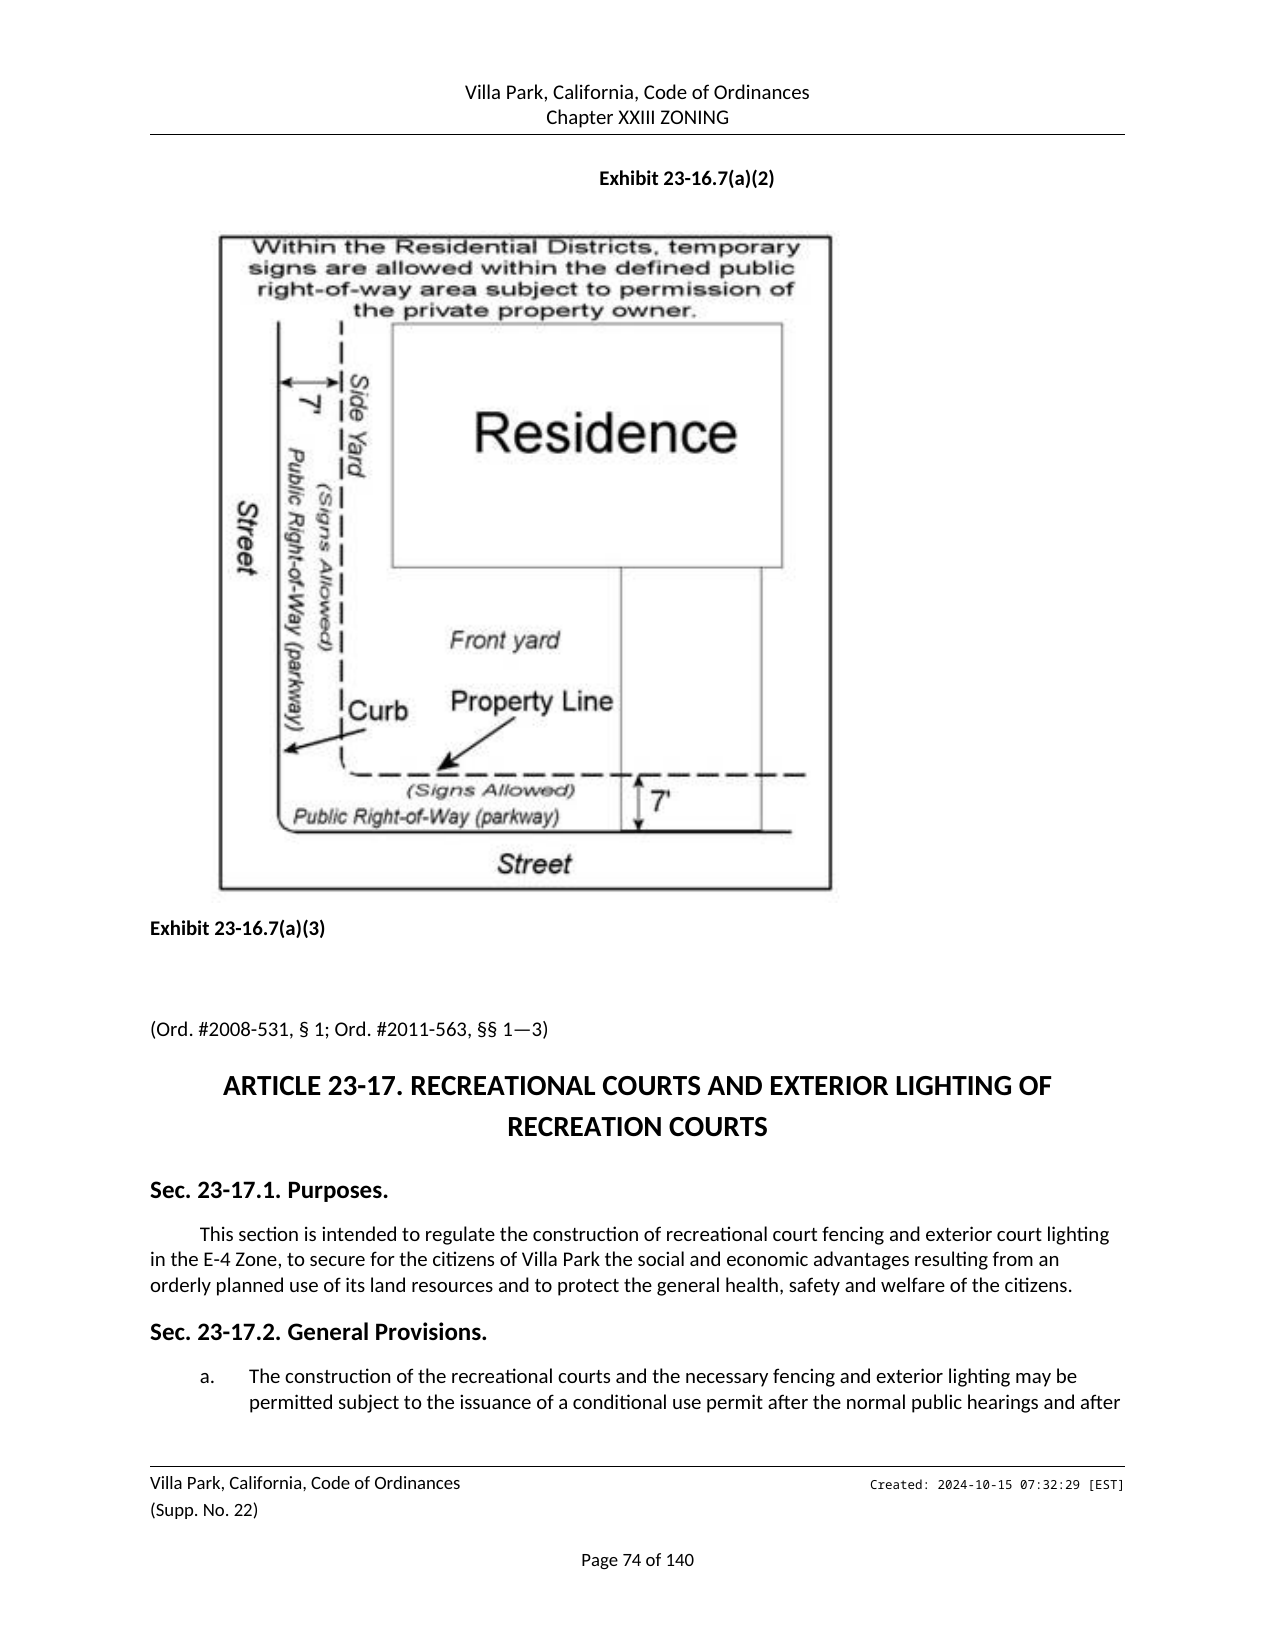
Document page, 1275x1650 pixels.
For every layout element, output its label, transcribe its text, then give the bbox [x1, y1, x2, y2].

subtitle ARTICLE 23-17. RECREATIONAL COURTS AND EXTERIOR LIGHTING OF RECREATION COURTS [150, 1067, 1125, 1143]
text Sec. 23-17.2. General Provisions. [150, 1316, 1125, 1347]
text Sec. 23-17.1. Purposes. [150, 1174, 1125, 1204]
text This section is intended to regulate the construction of recreational court fencing and exterior court lighting in the E-4 Zone, to secure for the citizens of Villa Park the social and economic advantages resulting from an orderly planned use of its land resources and to protect the general health, safety and welfare of the citizens. [150, 1221, 1125, 1297]
text (Ord. #2008-531, § 1; Ord. #2011-563, §§ 1—3) [150, 1016, 1125, 1042]
picture [168, 202, 869, 903]
text Exhibit 23-16.7(a)(3) [150, 915, 1125, 966]
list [199, 1364, 1125, 1414]
text Exhibit 23-16.7(a)(2) [249, 165, 1125, 190]
